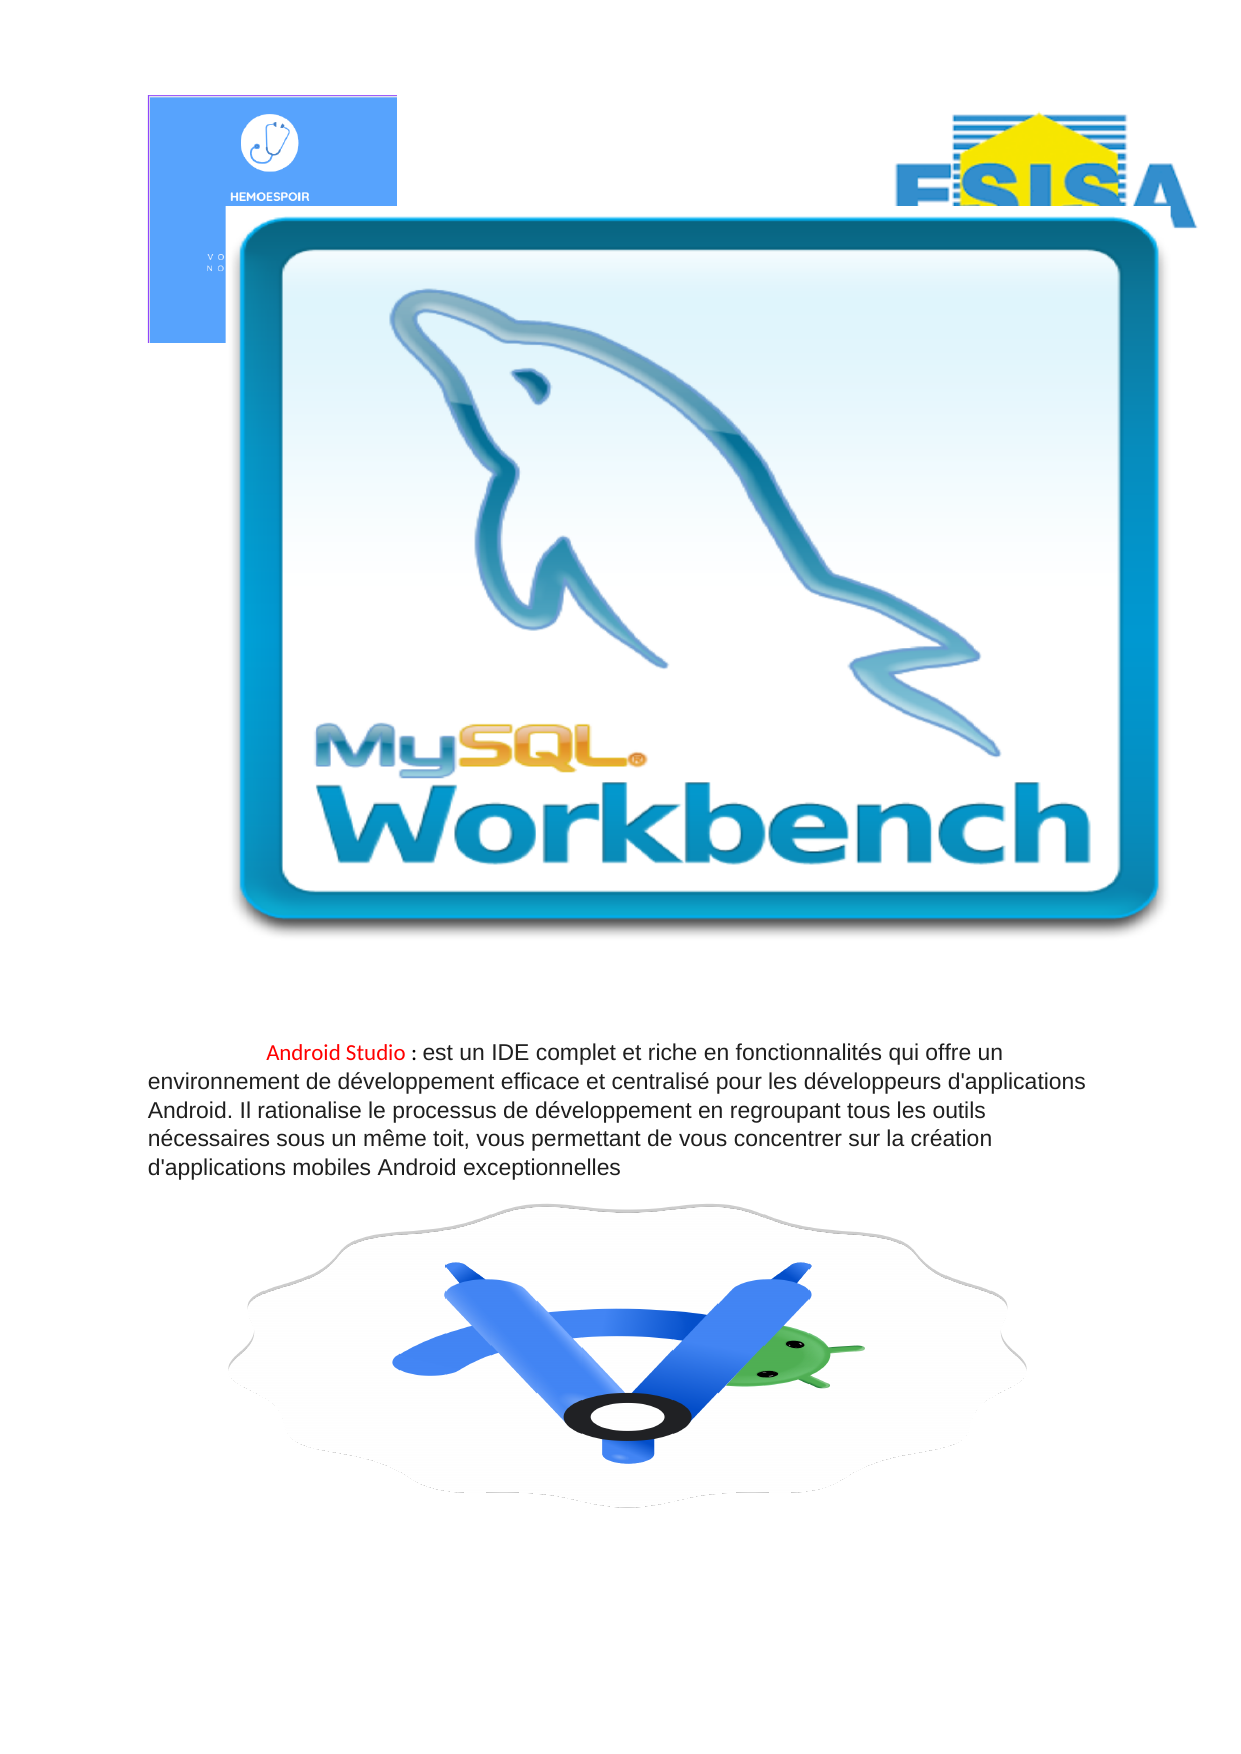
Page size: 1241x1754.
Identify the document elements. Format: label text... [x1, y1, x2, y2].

text Android Studio : est un IDE complet et riche en fonctionnalités qui offre un environnement de développement efficace et centralisé pour les développeurs d'applications Android. Il rationalise le processus de développement en regroupant tous les outils nécessaires sous un même toit, vous permettant de vous concentrer sur la création d'applications mobiles Android exceptionnelles [148, 1038, 1093, 1180]
picture [219, 1203, 1037, 1511]
picture [147, 43, 1209, 945]
